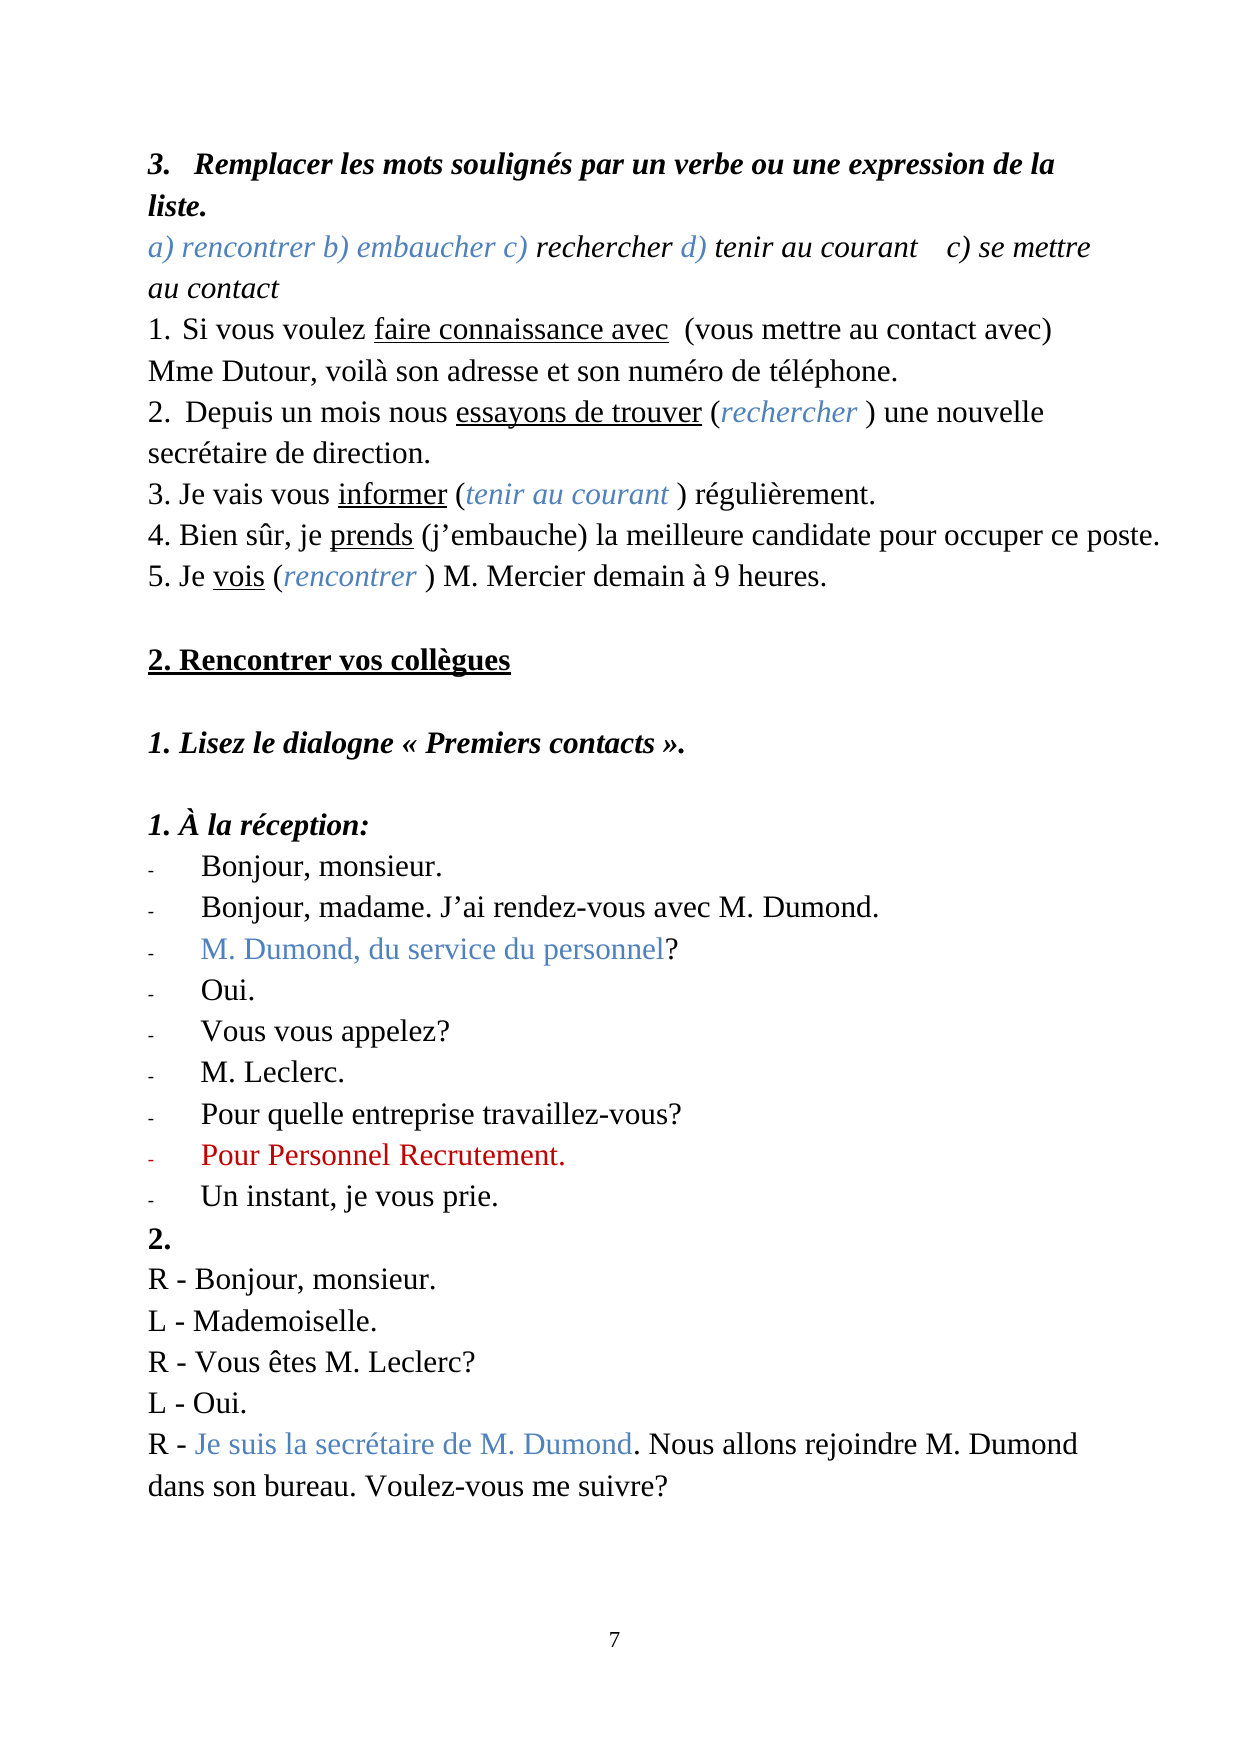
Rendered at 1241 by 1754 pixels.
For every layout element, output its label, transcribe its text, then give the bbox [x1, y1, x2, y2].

list M. Leclerc. [148, 1054, 1192, 1090]
list Bonjour, monsieur. [148, 847, 1192, 883]
subtitle 2. Rencontrer vos collègues [148, 641, 1192, 677]
list Pour quelle entreprise travaillez-vous? [148, 1095, 1192, 1131]
list Un instant, je vous prie. [148, 1178, 1192, 1214]
list Bien sûr, je prends (j’embauche) la meilleure candidate pour occuper ce poste. [148, 516, 1192, 552]
list Remplacer les mots soulignés par un verbe ou une expression de la liste. [148, 146, 1092, 223]
text R - Je suis la secrétaire de M. Dumond. Nous allons rejoindre M. Dumond dans son bureau. Voulez-vous me suivre? [148, 1426, 1080, 1503]
list Si vous voulez faire connaissance avec (vous mettre au contact avec) Mme Dutour, voilà son adresse et son numéro de téléphone. [148, 311, 1093, 388]
subtitle 2. [148, 1220, 1192, 1256]
list Pour Personnel Recrutement. [148, 1136, 1192, 1172]
list Je vais vous informer (tenir au courant ) régulièrement. [148, 476, 1192, 511]
list Oui. [148, 971, 1192, 1007]
list À la réception: [148, 807, 1192, 843]
text a) rencontrer b) embaucher c) rechercher d) tenir au courant c) se mettre au contact [148, 228, 1093, 305]
text R - Vous êtes M. Leclerc? L - Oui. [148, 1343, 477, 1420]
list Vous vous appelez? [148, 1012, 1192, 1048]
subtitle 1. Lisez le dialogne « Premiers contacts ». [148, 724, 1192, 760]
text R - Bonjour, monsieur. L - Mademoiselle. [148, 1261, 438, 1338]
list M. Dumond, du service du personnel? [148, 930, 1192, 966]
list Je vois (rencontrer ) M. Mercier demain à 9 heures. [148, 558, 1192, 593]
list Depuis un mois nous essayons de trouver (rechercher ) une nouvelle secrétaire de direction. [148, 393, 1092, 470]
list Bonjour, madame. J’ai rendez-vous avec M. Dumond. [148, 888, 1192, 924]
